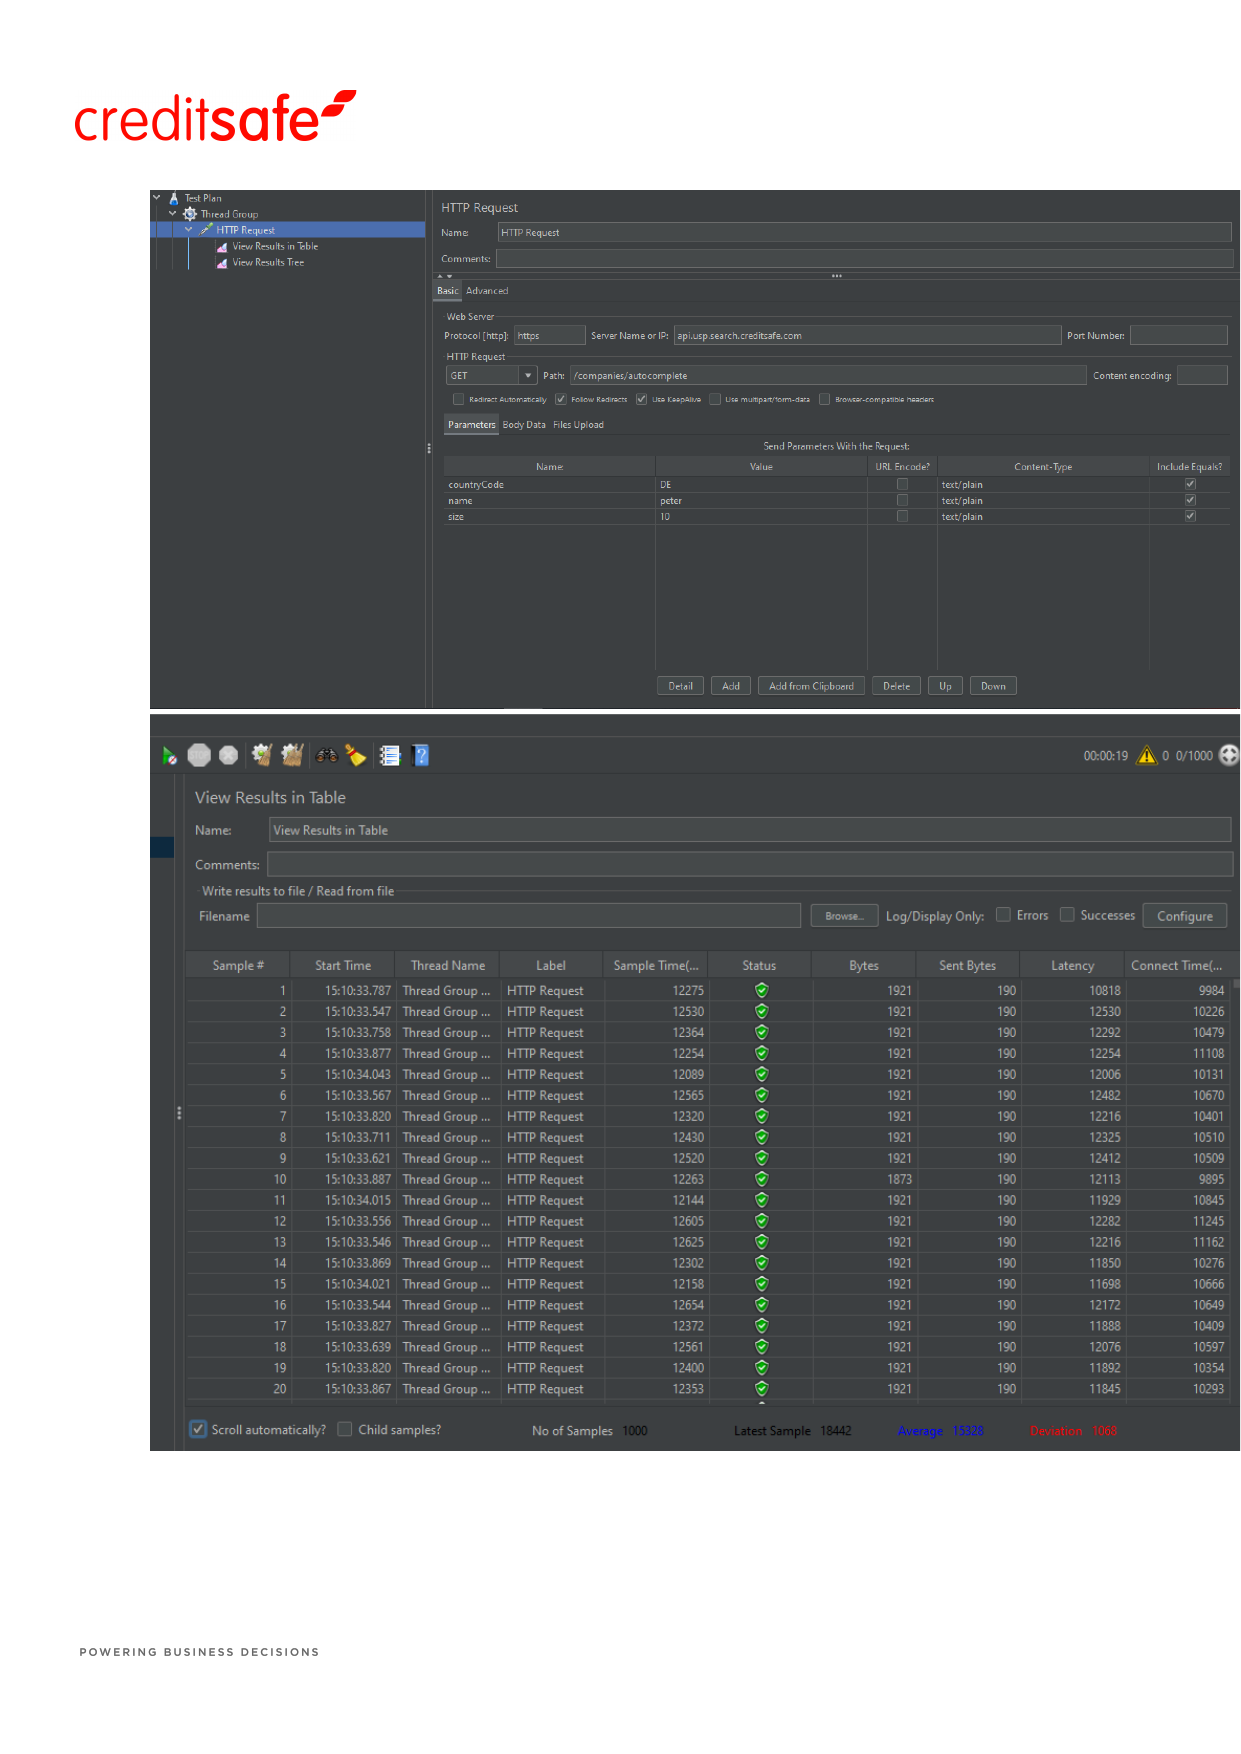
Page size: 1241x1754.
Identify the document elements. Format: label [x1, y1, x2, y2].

picture [75, 90, 357, 141]
picture [150, 190, 1241, 709]
picture [75, 1643, 323, 1661]
picture [150, 711, 1241, 1451]
